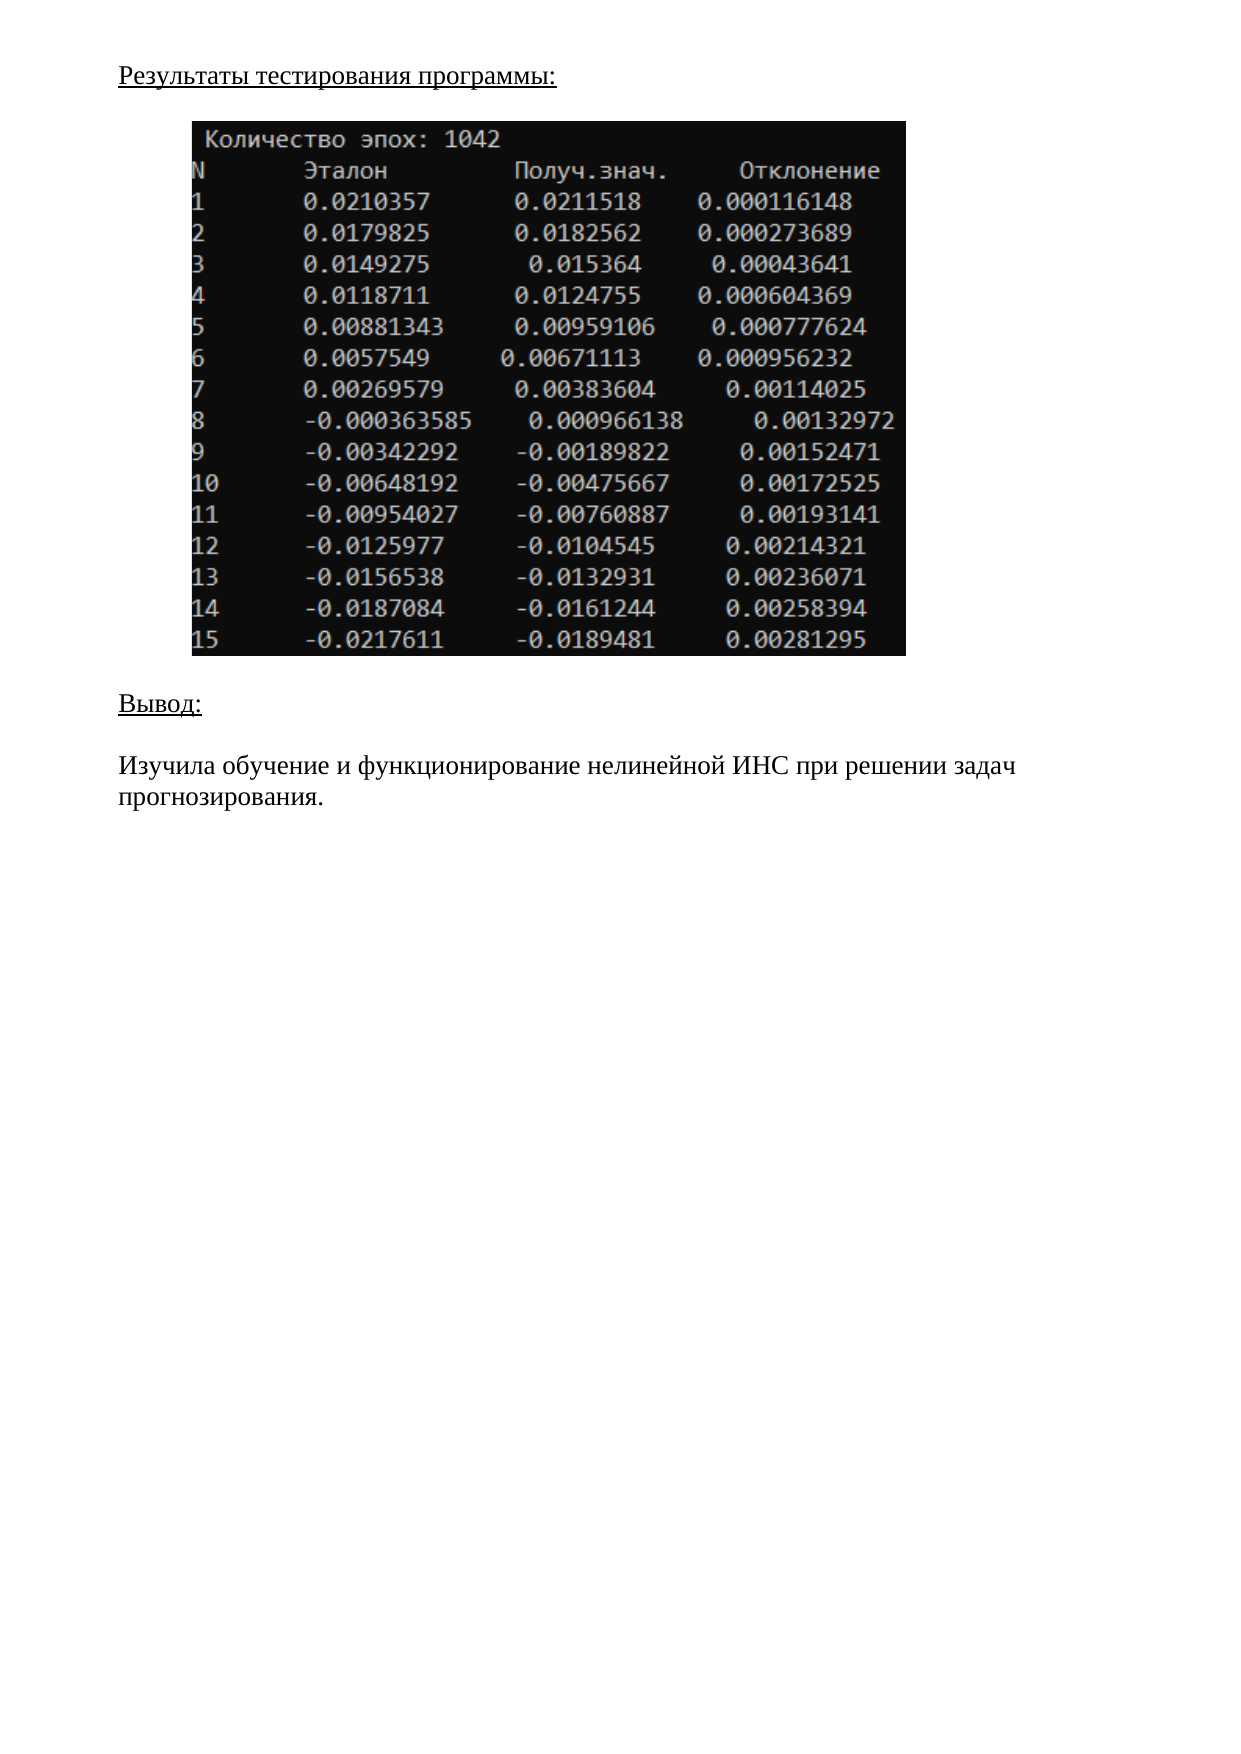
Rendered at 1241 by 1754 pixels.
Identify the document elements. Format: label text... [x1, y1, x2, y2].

text Результаты тестирования программы: [118, 59, 1181, 90]
text Изучила обучение и функционирование нелинейной ИНС при решении задач прогнозирования. [118, 749, 1181, 811]
text Вывод: [118, 687, 1181, 718]
picture [191, 121, 906, 656]
